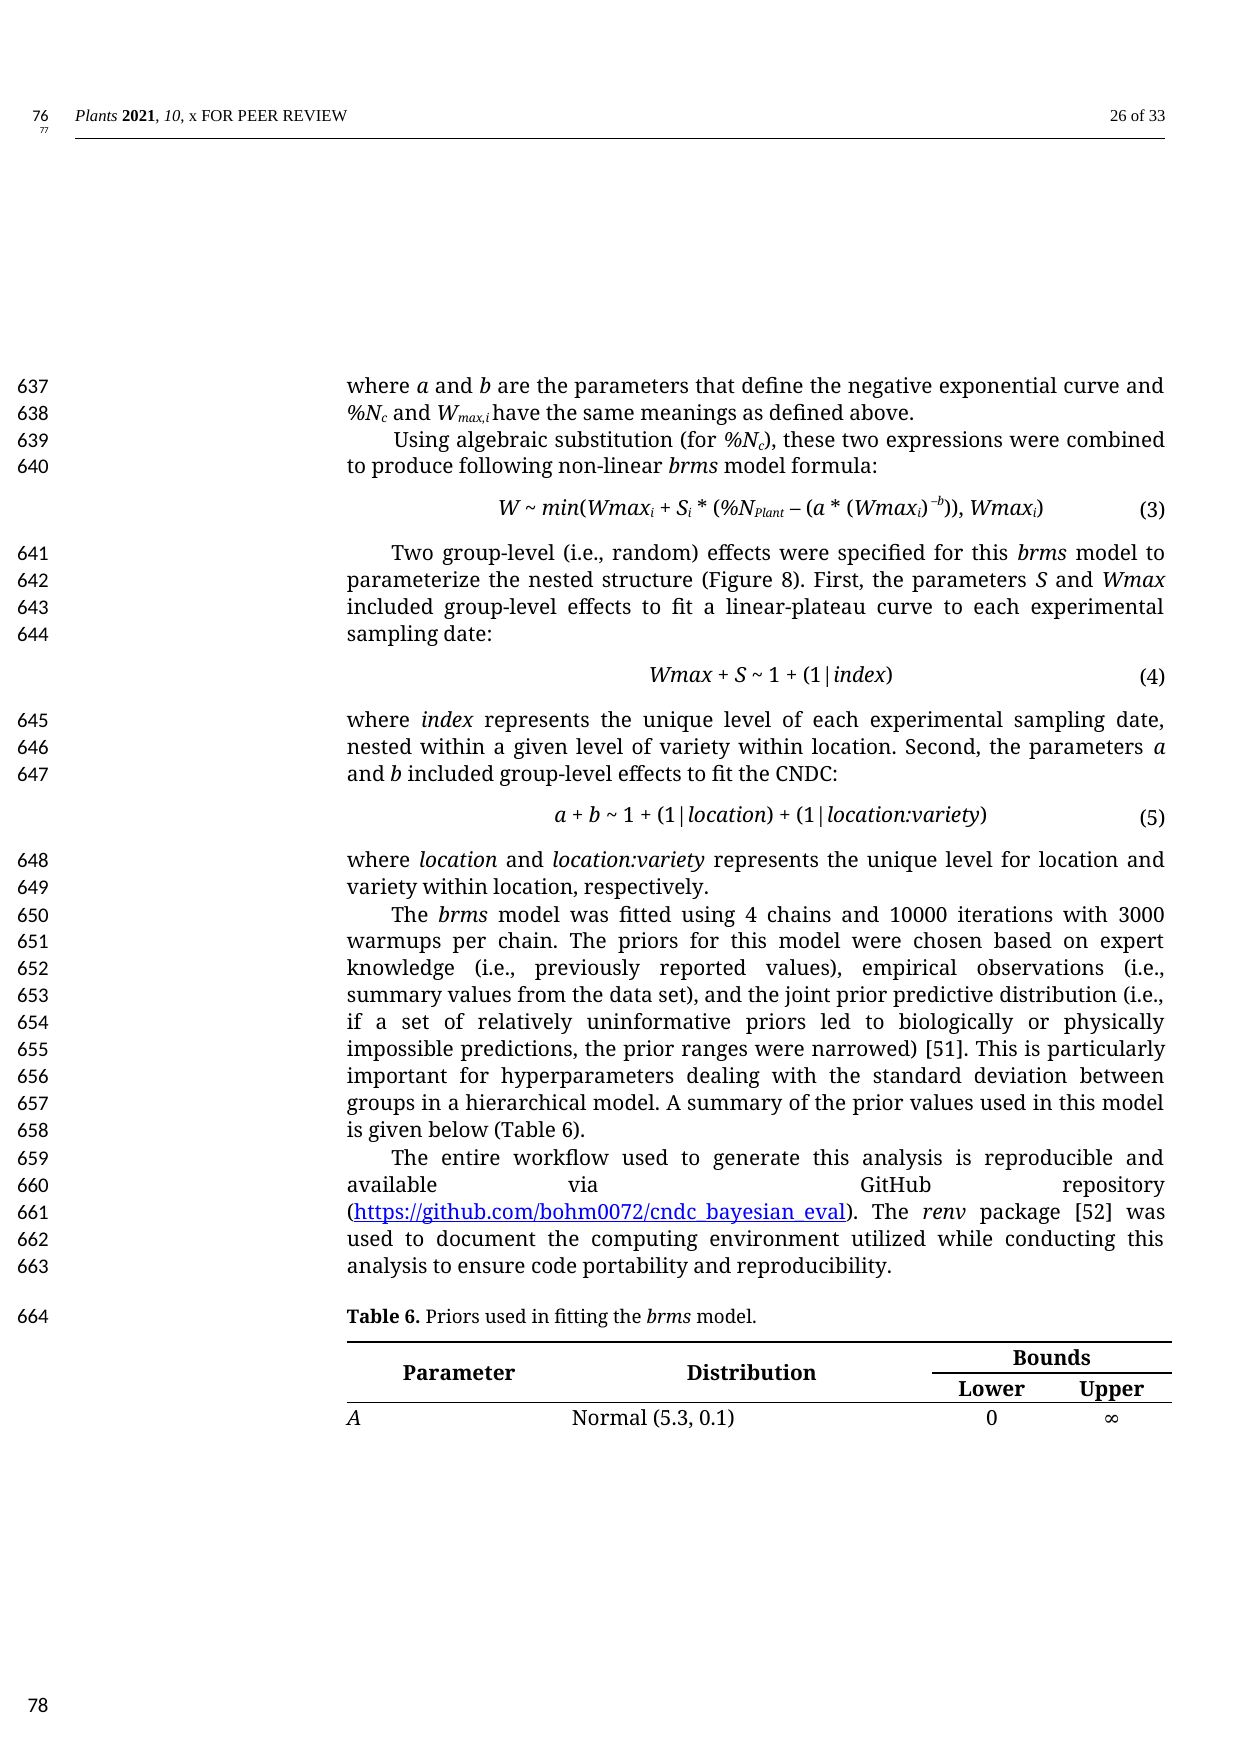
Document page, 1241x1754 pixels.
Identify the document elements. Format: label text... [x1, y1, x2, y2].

text Using algebraic substitution (for %Nc), these two expressions were combined to produce following non-linear brms model formula: [347, 426, 1165, 480]
table_cell Lower [932, 1374, 1052, 1402]
text where location and location:variety represents the unique level for location and variety within location, respectively. [347, 846, 1165, 900]
table_header (4) [1120, 647, 1165, 706]
table_header Wmax + S ~ 1 + (1|index) [347, 647, 1120, 706]
table_cell A [347, 1403, 572, 1432]
text The brms model was fitted using 4 chains and 10000 iterations with 3000 warmups per chain. The priors for this model were chosen based on expert knowledge (i.e., previously reported values), empirical observations (i.e., summary values from the data set), and the joint prior predictive distribution (i.e., if a set of relatively uninformative priors led to biologically or physically impossible predictions, the prior ranges were narrowed) [51]. This is particularly important for hyperparameters dealing with the standard deviation between groups in a hierarchical model. A summary of the prior values used in this model is given below (Table 6). [347, 900, 1165, 1144]
table_header (3) [1120, 480, 1165, 539]
table_header (5) [1120, 788, 1165, 846]
table_cell Upper [1052, 1374, 1172, 1402]
table_cell ∞ [1052, 1403, 1172, 1432]
text The entire workflow used to generate this analysis is reproducible and available via GitHub repository (https://github.com/bohm0072/cndc_bayesian_eval). The renv package [52] was used to document the computing environment utilized while conducting this analysis to ensure code portability and reproducibility. [347, 1144, 1165, 1279]
table_cell Normal (5.3, 0.1) [572, 1403, 932, 1432]
text where index represents the unique level of each experimental sampling date, nested within a given level of variety within location. Second, the parameters a and b included group-level effects to fit the CNDC: [347, 706, 1165, 787]
text Two group-level (i.e., random) effects were specified for this brms model to parameterize the nested structure (Figure 8). First, the parameters S and Wmax included group-level effects to fit a linear-plateau curve to each experimental sampling date: [347, 539, 1165, 647]
table_header Parameter [347, 1343, 572, 1402]
table_header W ~ min(Wmaxi + Si * (%NPlant – (a * (Wmaxi) –b)), Wmaxi) [347, 480, 1120, 539]
table_header Bounds [932, 1343, 1172, 1372]
text Table 6. Priors used in fitting the brms model. [347, 1304, 1165, 1328]
table_header Distribution [572, 1343, 932, 1402]
text where a and b are the parameters that define the negative exponential curve and %Nc and Wmax,i have the same meanings as defined above. [347, 372, 1165, 426]
table_header a + b ~ 1 + (1|location) + (1|location:variety) [347, 788, 1120, 846]
table_cell 0 [932, 1403, 1052, 1432]
